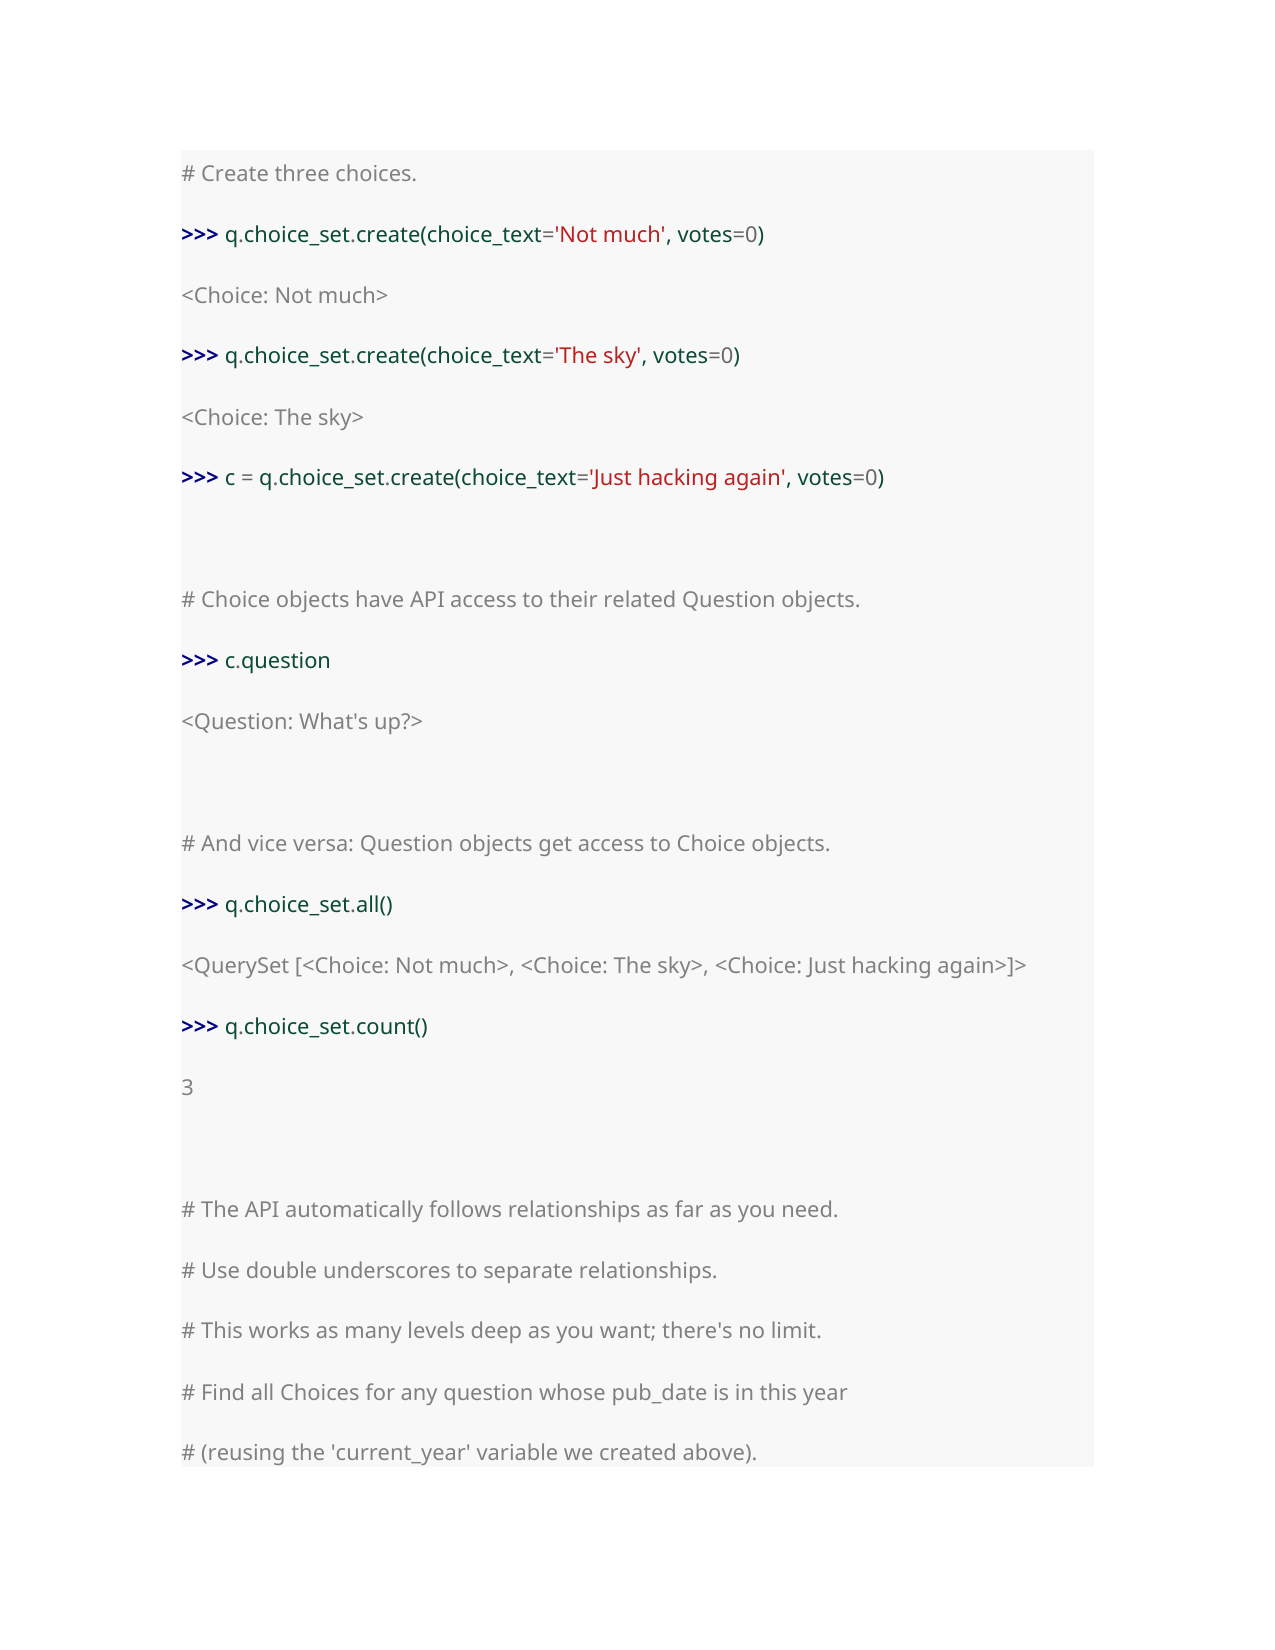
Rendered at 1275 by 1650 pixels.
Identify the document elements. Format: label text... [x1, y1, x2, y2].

text # Use double underscores to separate relationships. [181, 1247, 1094, 1284]
text <Choice: Not much> [181, 272, 1094, 309]
text # (reusing the 'current_year' variable we created above). [181, 1430, 1094, 1467]
text >>> q.choice_set.count() [181, 1003, 1094, 1041]
text <Question: What's up?> [181, 698, 1094, 736]
text >>> q.choice_set.create(choice_text='The sky', votes=0) [181, 333, 1094, 370]
text >>> c.question [181, 637, 1094, 675]
text 3 [181, 1064, 1094, 1102]
text # And vice versa: Question objects get access to Choice objects. [181, 820, 1094, 858]
text >>> q.choice_set.create(choice_text='Not much', votes=0) [181, 211, 1094, 248]
text >>> q.choice_set.all() [181, 881, 1094, 919]
text # This works as many levels deep as you want; there's no limit. [181, 1308, 1094, 1345]
text # Create three choices. [181, 150, 1094, 187]
text # Find all Choices for any question whose pub_date is in this year [181, 1369, 1094, 1406]
text <Choice: The sky> [181, 394, 1094, 431]
text <QuerySet [<Choice: Not much>, <Choice: The sky>, <Choice: Just hacking again>]> [181, 942, 1094, 980]
text >>> c = q.choice_set.create(choice_text='Just hacking again', votes=0) [181, 455, 1094, 492]
text # The API automatically follows relationships as far as you need. [181, 1186, 1094, 1223]
text # Choice objects have API access to their related Question objects. [181, 577, 1094, 614]
